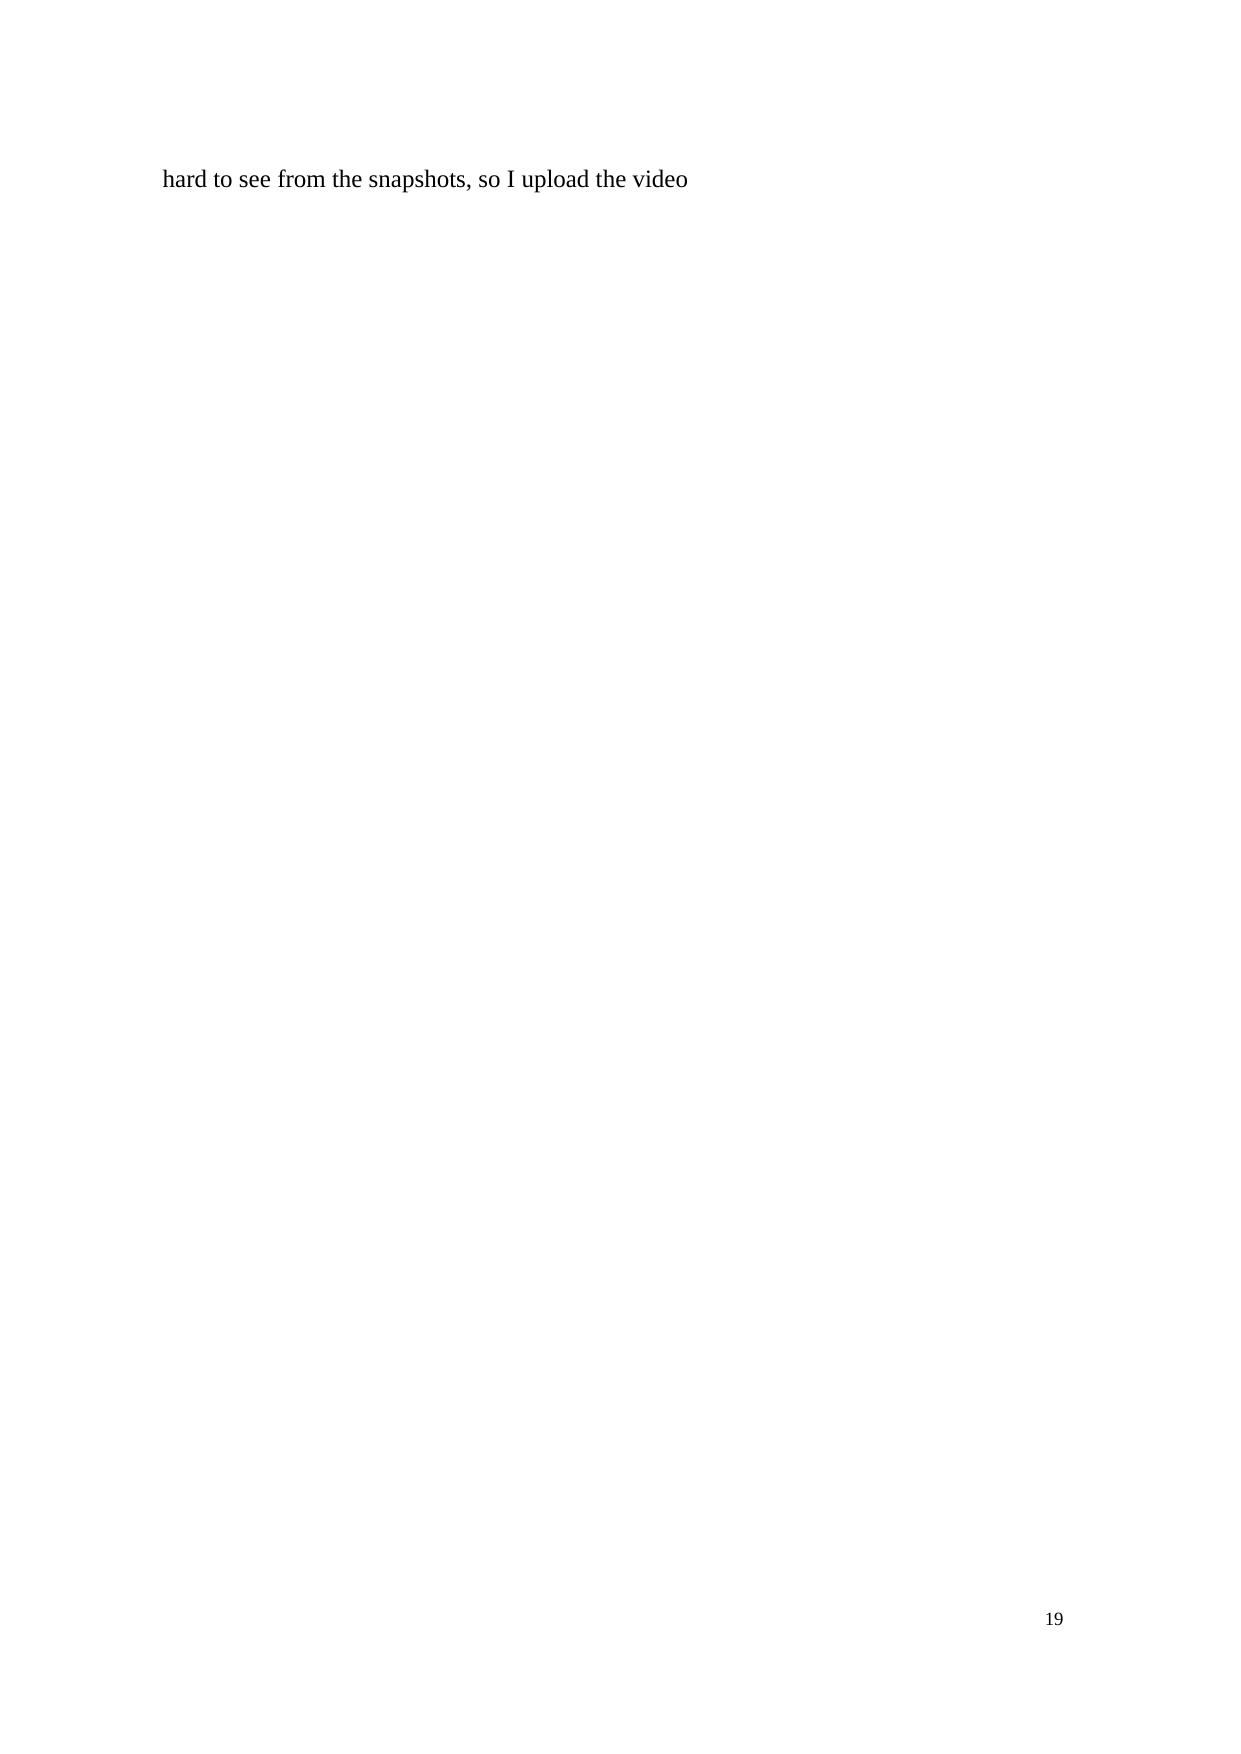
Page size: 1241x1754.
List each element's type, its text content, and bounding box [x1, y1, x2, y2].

text Because some of the features, such as Acceleration, invisible white and Pause, are hard to see from the snapshots, so I upload the video [162, 162, 1063, 194]
